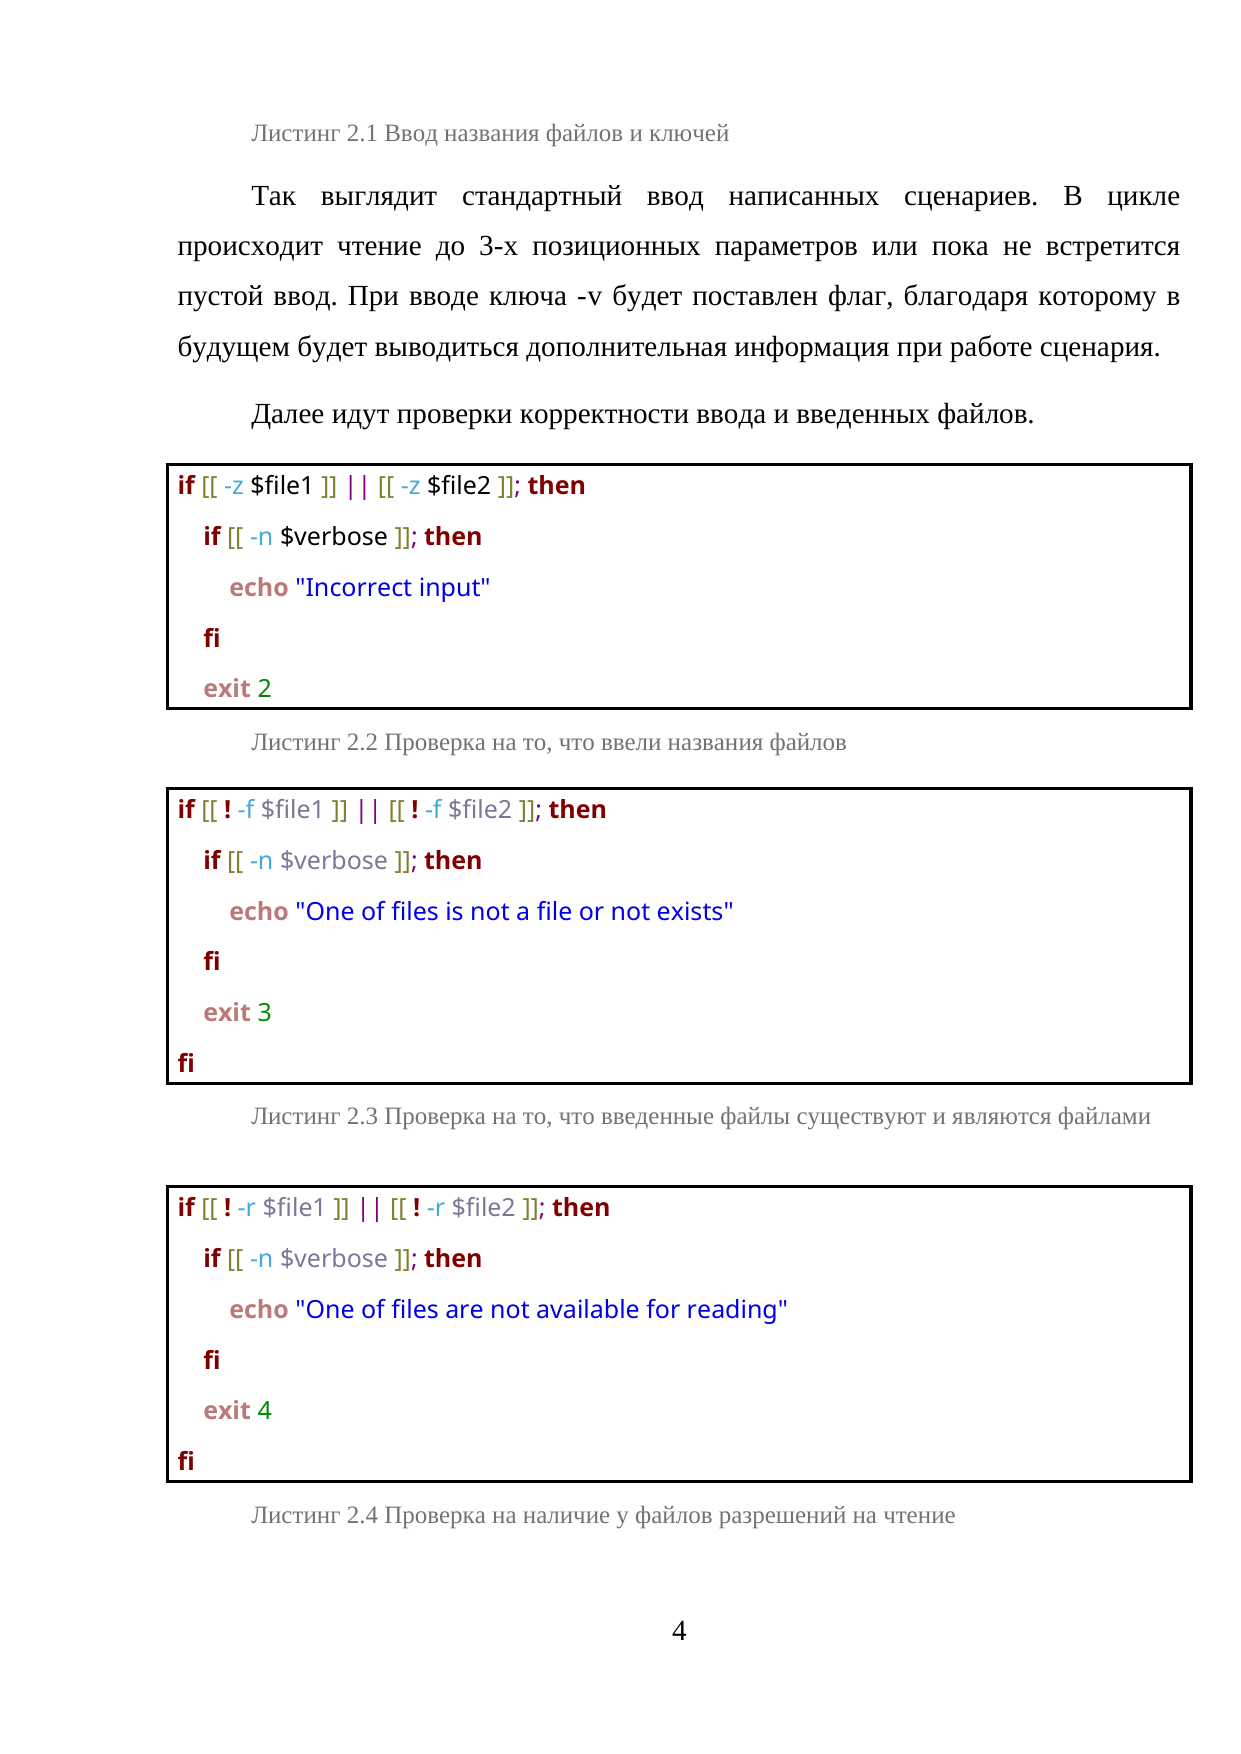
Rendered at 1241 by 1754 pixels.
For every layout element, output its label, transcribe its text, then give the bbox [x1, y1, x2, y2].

text if [[ -z $file1 ]] || [[ -z $file2 ]]; then [169, 466, 1189, 502]
text Листинг 2.2 Проверка на то, что ввели названия файлов [177, 727, 1181, 756]
text Так выглядит стандартный ввод написанных сценариев. В цикле происходит чтение до 3-х позиционных параметров или пока не встретится пустой ввод. При вводе ключа -v будет поставлен флаг, благодаря которому в будущем будет выводиться дополнительная информация при работе сценария. [177, 178, 1181, 362]
text fi [169, 1337, 1189, 1376]
text if [[ -n $verbose ]]; then [169, 1236, 1189, 1275]
text echo "Incorrect input" [169, 564, 1189, 603]
text Листинг 2.4 Проверка на наличие у файлов разрешений на чтение [177, 1500, 1181, 1528]
text Листинг 2.1 Ввод названия файлов и ключей [177, 118, 1181, 147]
text Листинг 2.3 Проверка на то, что введенные файлы существуют и являются файлами [177, 1101, 1181, 1130]
text if [[ -n $verbose ]]; then [169, 513, 1189, 553]
text exit 4 [169, 1388, 1189, 1427]
text echo "One of files is not a file or not exists" [169, 888, 1189, 927]
text fi [169, 939, 1189, 978]
text echo "One of files are not available for reading" [169, 1286, 1189, 1326]
text fi [169, 1438, 1189, 1480]
text fi [169, 1040, 1189, 1082]
text exit 2 [169, 666, 1189, 707]
text if [[ ! -f $file1 ]] || [[ ! -f $file2 ]]; then [169, 790, 1189, 826]
text fi [169, 615, 1189, 654]
text exit 3 [169, 989, 1189, 1029]
text Далее идут проверки корректности ввода и введенных файлов. [177, 396, 1181, 429]
text if [[ -n $verbose ]]; then [169, 837, 1189, 877]
text if [[ ! -r $file1 ]] || [[ ! -r $file2 ]]; then [169, 1188, 1189, 1224]
